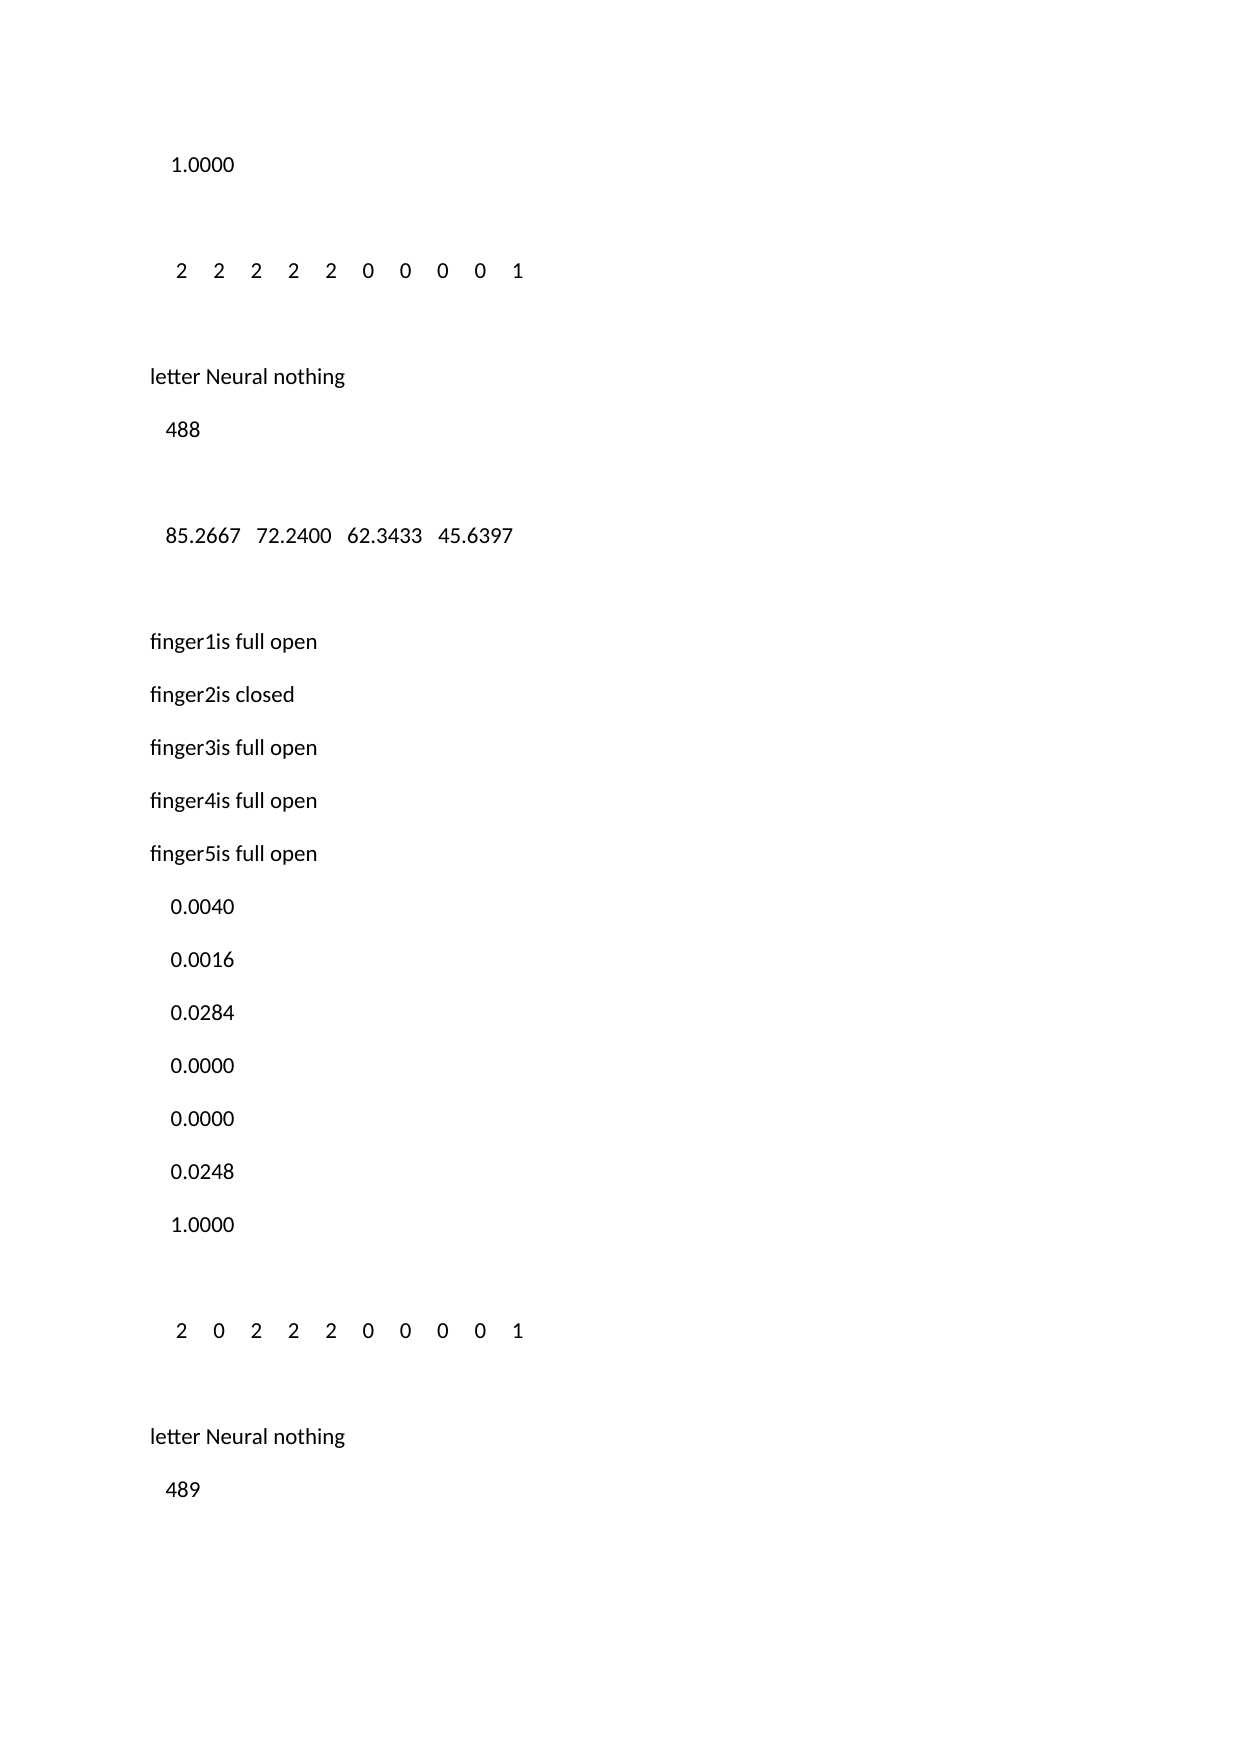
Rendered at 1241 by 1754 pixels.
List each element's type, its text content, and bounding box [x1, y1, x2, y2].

text 1.0000 [150, 150, 1090, 178]
text 488 [150, 415, 1090, 443]
text finger3is full open [150, 733, 1090, 761]
text 2 0 2 2 2 0 0 0 0 1 [150, 1316, 1090, 1344]
text 0.0248 [150, 1157, 1090, 1185]
text letter Neural nothing [150, 1422, 1090, 1451]
text 1.0000 [150, 1210, 1090, 1238]
text finger4is full open [150, 786, 1090, 814]
text finger1is full open [150, 627, 1090, 655]
text finger5is full open [150, 839, 1090, 867]
text 0.0040 [150, 892, 1090, 920]
text 489 [150, 1476, 1090, 1503]
text 2 2 2 2 2 0 0 0 0 1 [150, 256, 1090, 284]
text finger2is closed [150, 680, 1090, 708]
text 0.0284 [150, 998, 1090, 1026]
text 0.0016 [150, 945, 1090, 973]
text 85.2667 72.2400 62.3433 45.6397 [150, 521, 1090, 549]
text 0.0000 [150, 1104, 1090, 1132]
text 0.0000 [150, 1051, 1090, 1079]
text letter Neural nothing [150, 362, 1090, 390]
